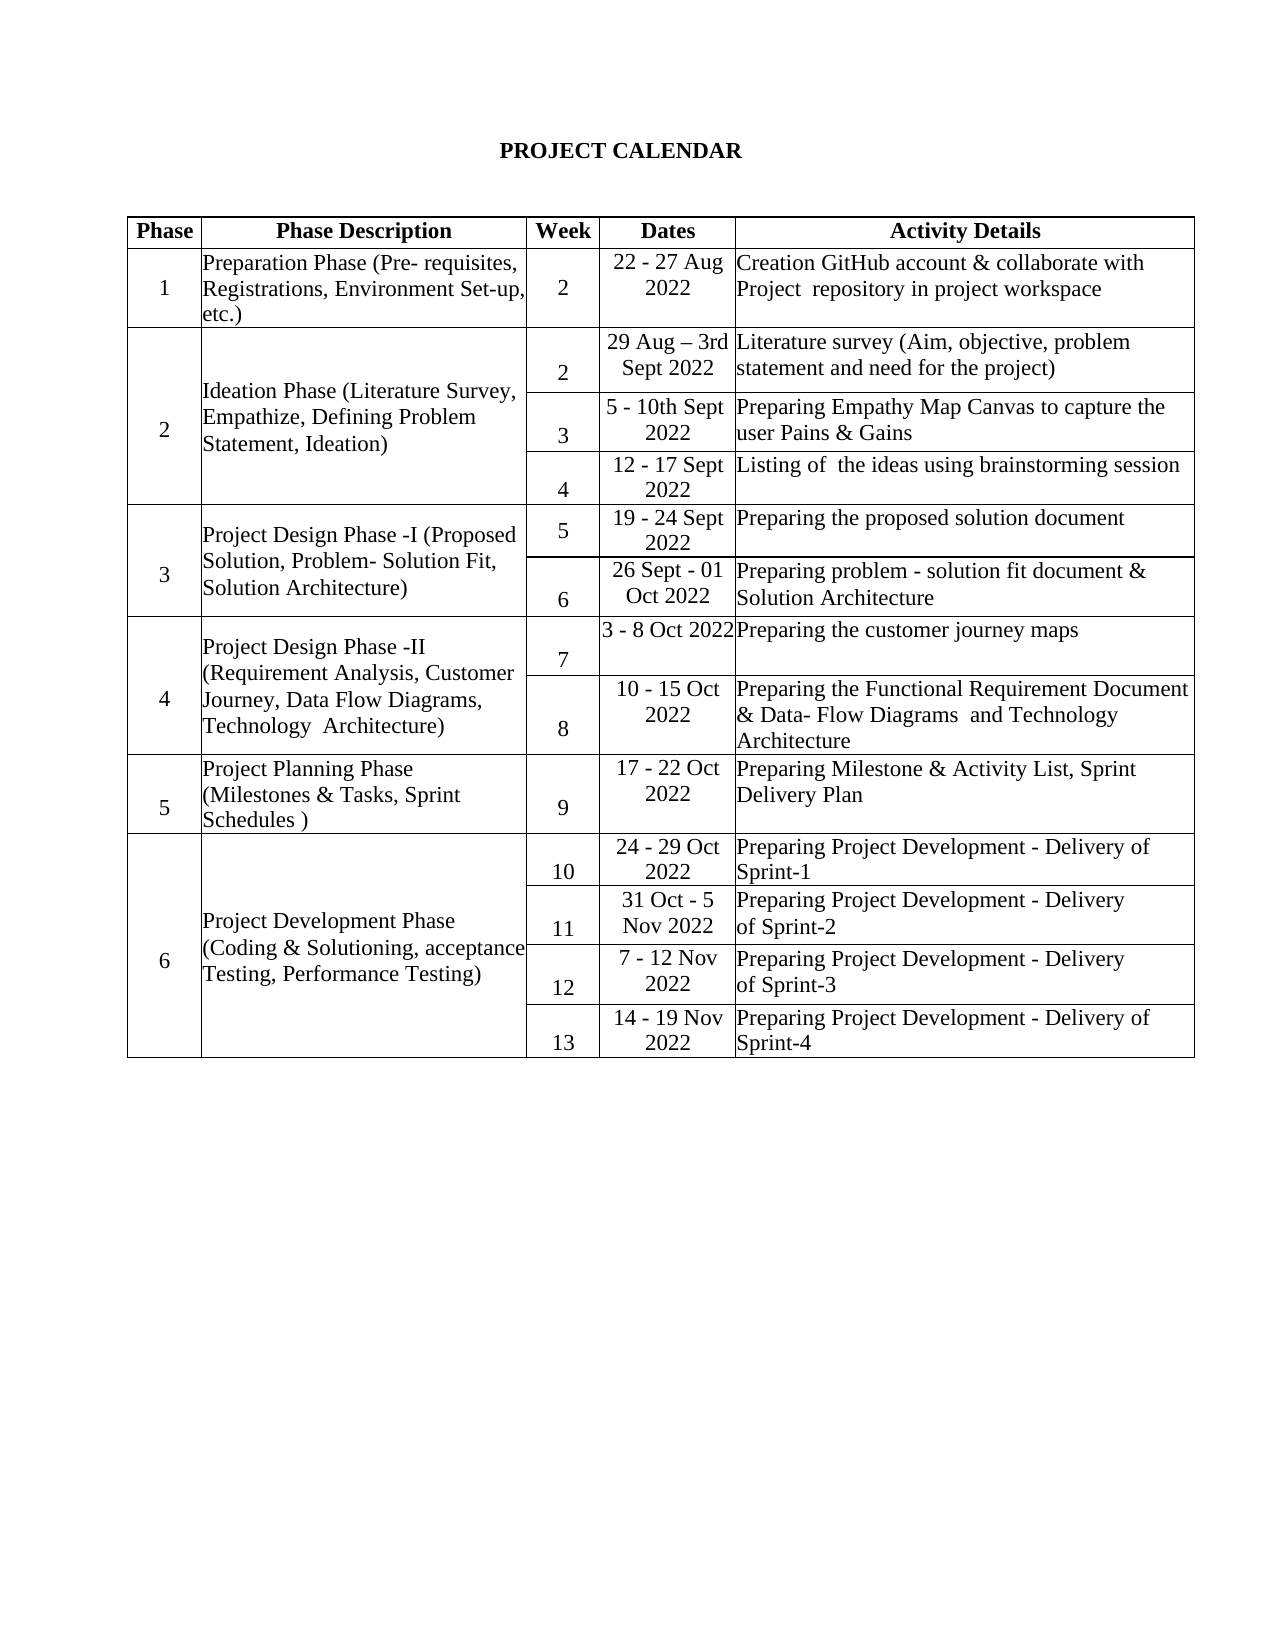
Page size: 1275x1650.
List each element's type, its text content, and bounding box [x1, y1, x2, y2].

table_header Dates [600, 218, 735, 248]
table_cell Literature survey (Aim, objective, problem statement and need for the project) [736, 328, 1194, 392]
table_cell Preparation Phase (Pre- requisites, Registrations, Environment Set-up, etc.) [202, 249, 526, 327]
table_cell 19 - 24 Sept 2022 [600, 505, 735, 556]
table_cell 26 Sept - 01 Oct 2022 [600, 558, 735, 616]
table_cell Preparing Empathy Map Canvas to capture the user Pains & Gains [736, 393, 1194, 451]
table_cell 10 [527, 834, 599, 885]
table_cell 6 [128, 834, 201, 1057]
table_cell 1 [128, 249, 201, 327]
table_header Week [527, 218, 599, 248]
table_cell 3 [128, 505, 201, 616]
table_cell 17 - 22 Oct 2022 [600, 755, 735, 833]
table_cell 22 - 27 Aug 2022 [600, 249, 735, 327]
table_cell Preparing the customer journey maps [736, 617, 1194, 675]
table_cell Preparing Milestone & Activity List, Sprint Delivery Plan [736, 755, 1194, 833]
table_cell Ideation Phase (Literature Survey, Empathize, Defining Problem Statement, Ideation) [202, 328, 526, 504]
table_cell 3 [527, 393, 599, 451]
table_header Phase [128, 218, 201, 248]
table_header Phase Description [202, 218, 526, 248]
text PROJECT CALENDAR [222, 137, 1020, 163]
table_cell 2 [128, 328, 201, 504]
table_cell 7 [527, 617, 599, 675]
table_cell 6 [527, 558, 599, 616]
table_cell 11 [527, 886, 599, 944]
table_cell Project Design Phase -II (Requirement Analysis, Customer Journey, Data Flow Diagrams, Technology Architecture) [202, 617, 526, 754]
table_cell 4 [527, 452, 599, 504]
table_cell Preparing the proposed solution document [736, 505, 1194, 556]
table_cell 10 - 15 Oct 2022 [600, 676, 735, 754]
table_cell Listing of the ideas using brainstorming session [736, 452, 1194, 504]
table_cell Preparing problem - solution fit document & Solution Architecture [736, 558, 1194, 616]
table_cell 13 [527, 1005, 599, 1057]
table_cell 2 [527, 249, 599, 327]
table_cell Project Planning Phase (Milestones & Tasks, Sprint Schedules ) [202, 755, 526, 833]
table_cell Preparing Project Development - Delivery of Sprint-4 [736, 1005, 1194, 1057]
table_cell Project Development Phase (Coding & Solutioning, acceptance Testing, Performance Testing) [202, 834, 526, 1057]
table_cell 3 - 8 Oct 2022 [600, 617, 735, 675]
table_cell 12 - 17 Sept 2022 [600, 452, 735, 504]
table_cell 5 [128, 755, 201, 833]
table_header Activity Details [736, 218, 1194, 248]
table_cell 2 [527, 328, 599, 392]
table_cell 9 [527, 755, 599, 833]
table_cell 8 [527, 676, 599, 754]
table_cell Preparing Project Development - Delivery of Sprint-2 [736, 886, 1194, 944]
table_cell 4 [128, 617, 201, 754]
table_cell Creation GitHub account & collaborate with Project repository in project workspace [736, 249, 1194, 327]
table_cell 7 - 12 Nov 2022 [600, 945, 735, 1004]
table_cell Preparing Project Development - Delivery of Sprint-3 [736, 945, 1194, 1004]
table_cell 5 [527, 505, 599, 556]
table_cell Preparing Project Development - Delivery of Sprint-1 [736, 834, 1194, 885]
table_cell 31 Oct - 5 Nov 2022 [600, 886, 735, 944]
table_cell Preparing the Functional Requirement Document & Data- Flow Diagrams and Technology Architecture [736, 676, 1194, 754]
table_cell 24 - 29 Oct 2022 [600, 834, 735, 885]
table_cell 14 - 19 Nov 2022 [600, 1005, 735, 1057]
table_cell Project Design Phase -I (Proposed Solution, Problem- Solution Fit, Solution Architecture) [202, 505, 526, 616]
table_cell 5 - 10th Sept 2022 [600, 393, 735, 451]
table_cell 12 [527, 945, 599, 1004]
table_cell 29 Aug – 3rd Sept 2022 [600, 328, 735, 392]
